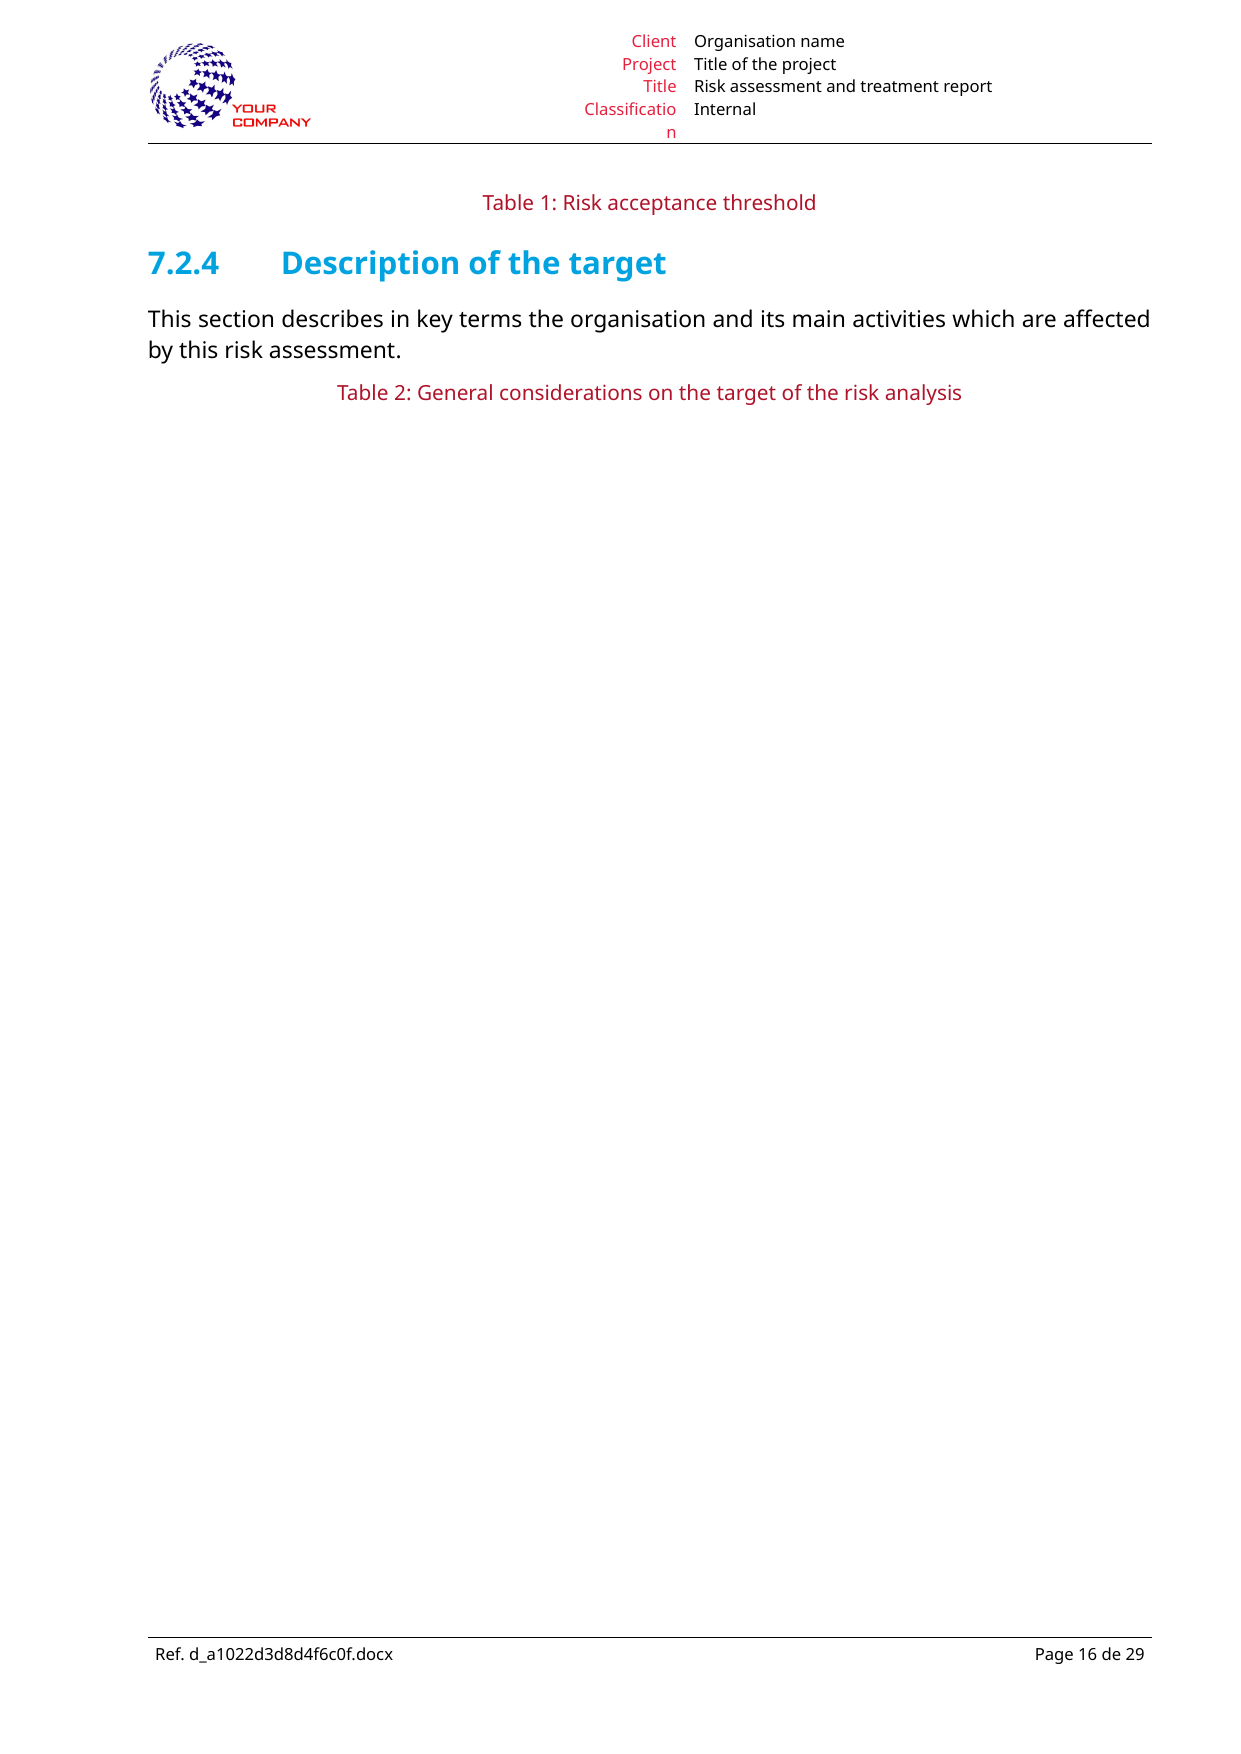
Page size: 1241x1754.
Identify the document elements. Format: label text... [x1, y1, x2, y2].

text Table 2: General considerations on the target of the risk analysis [148, 378, 1152, 406]
text Table 1: Risk acceptance threshold [148, 188, 1152, 216]
picture [147, 42, 313, 131]
text This section describes in key terms the organisation and its main activities which are affected by this risk assessment. [148, 303, 1152, 365]
subtitle Description of the target [148, 241, 1152, 284]
